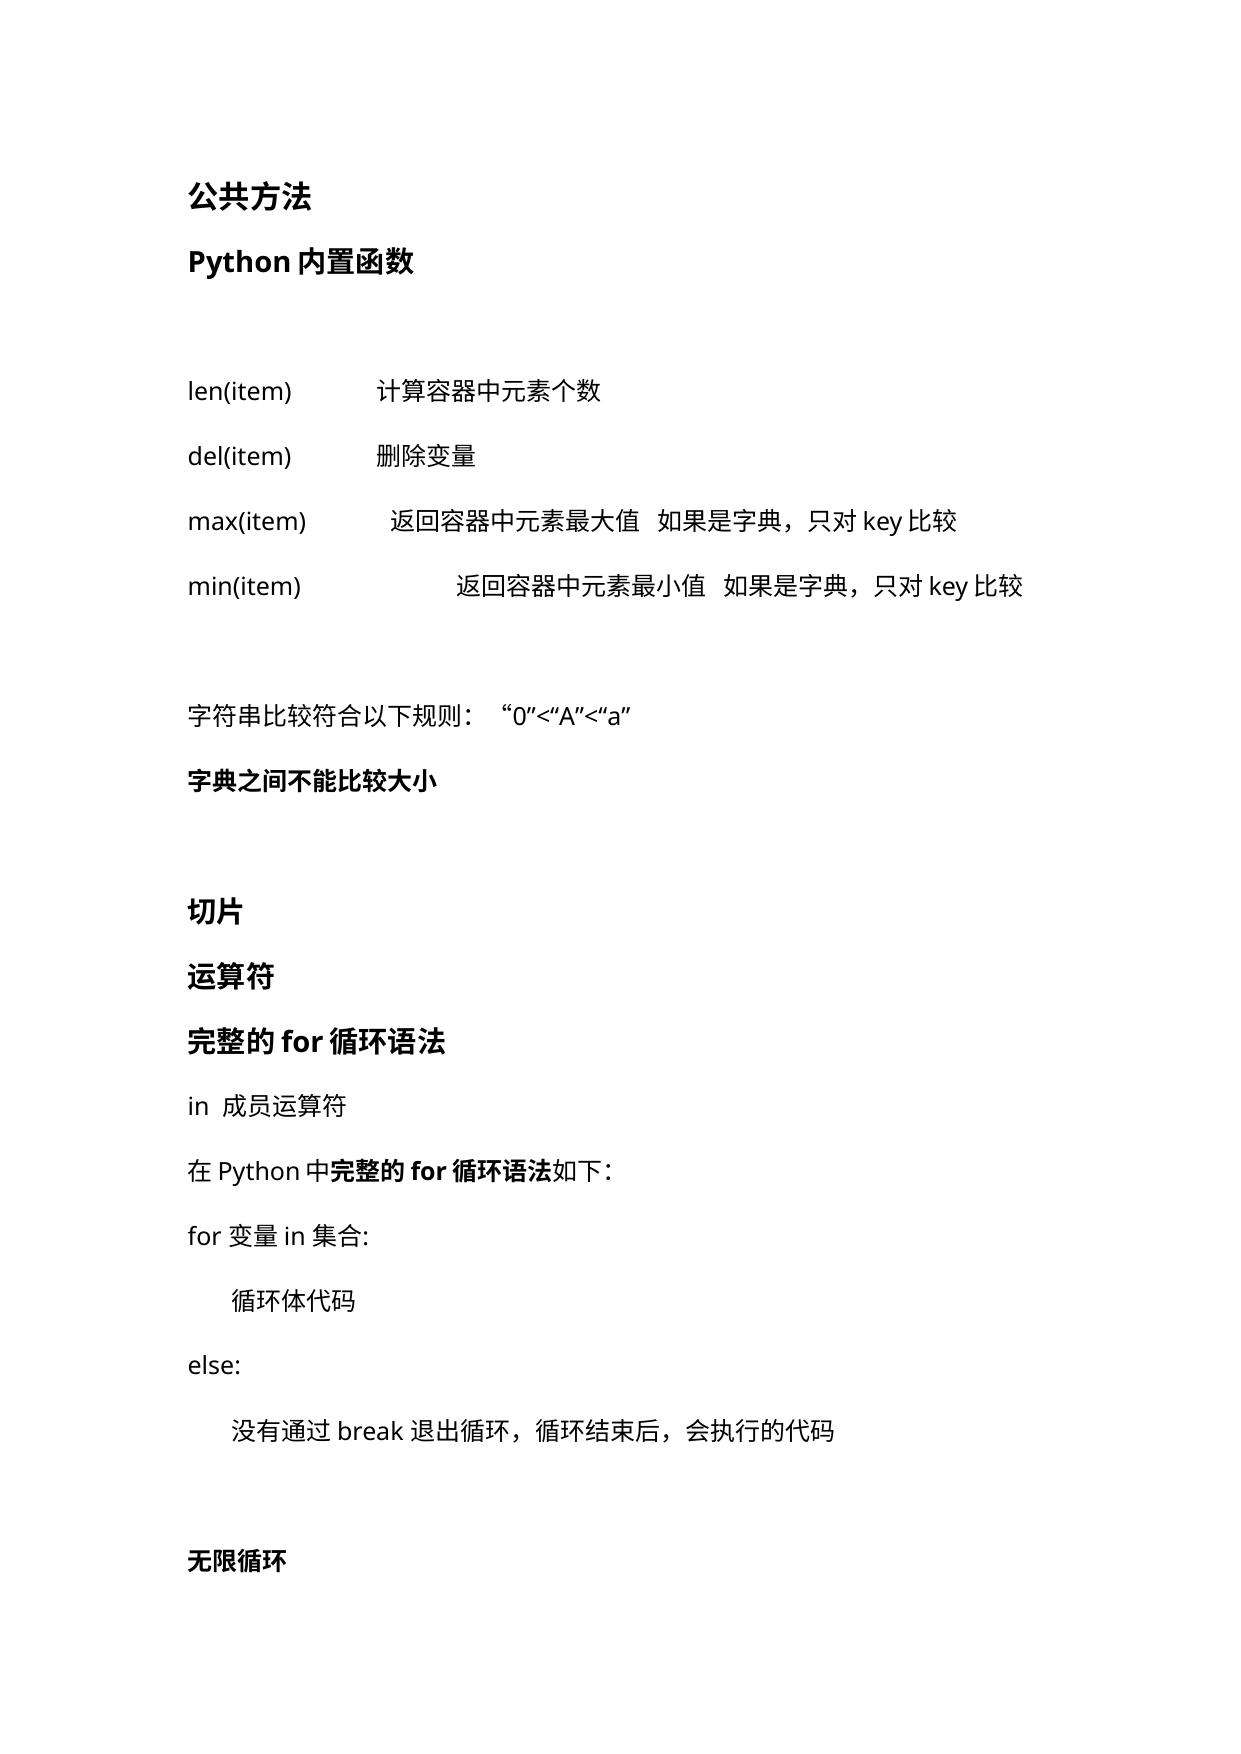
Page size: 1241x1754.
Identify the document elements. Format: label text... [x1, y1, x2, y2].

text min(item) 返回容器中元素最小值 如果是字典，只对key比较 [187, 552, 1053, 617]
text 在Python中完整的for循环语法如下： [187, 1137, 1053, 1202]
text 无限循环 [187, 1527, 1053, 1592]
text 切片 [187, 877, 1053, 942]
text 公共方法 [187, 162, 1053, 227]
text else: [187, 1332, 1053, 1397]
text 循环体代码 [187, 1267, 1053, 1332]
text in 成员运算符 [187, 1072, 1053, 1137]
text max(item) 返回容器中元素最大值 如果是字典，只对key比较 [187, 487, 1053, 552]
text for 变量 in 集合: [187, 1202, 1053, 1267]
text 字符串比较符合以下规则：“0”<“A”<“a” [187, 682, 1053, 747]
text len(item) 计算容器中元素个数 [187, 357, 1053, 422]
text 完整的for循环语法 [187, 1007, 1053, 1072]
text 运算符 [187, 942, 1053, 1007]
text 没有通过 break 退出循环，循环结束后，会执行的代码 [187, 1397, 1053, 1462]
text 字典之间不能比较大小 [187, 747, 1053, 812]
text del(item) 删除变量 [187, 422, 1053, 487]
text Python内置函数 [187, 227, 1053, 292]
